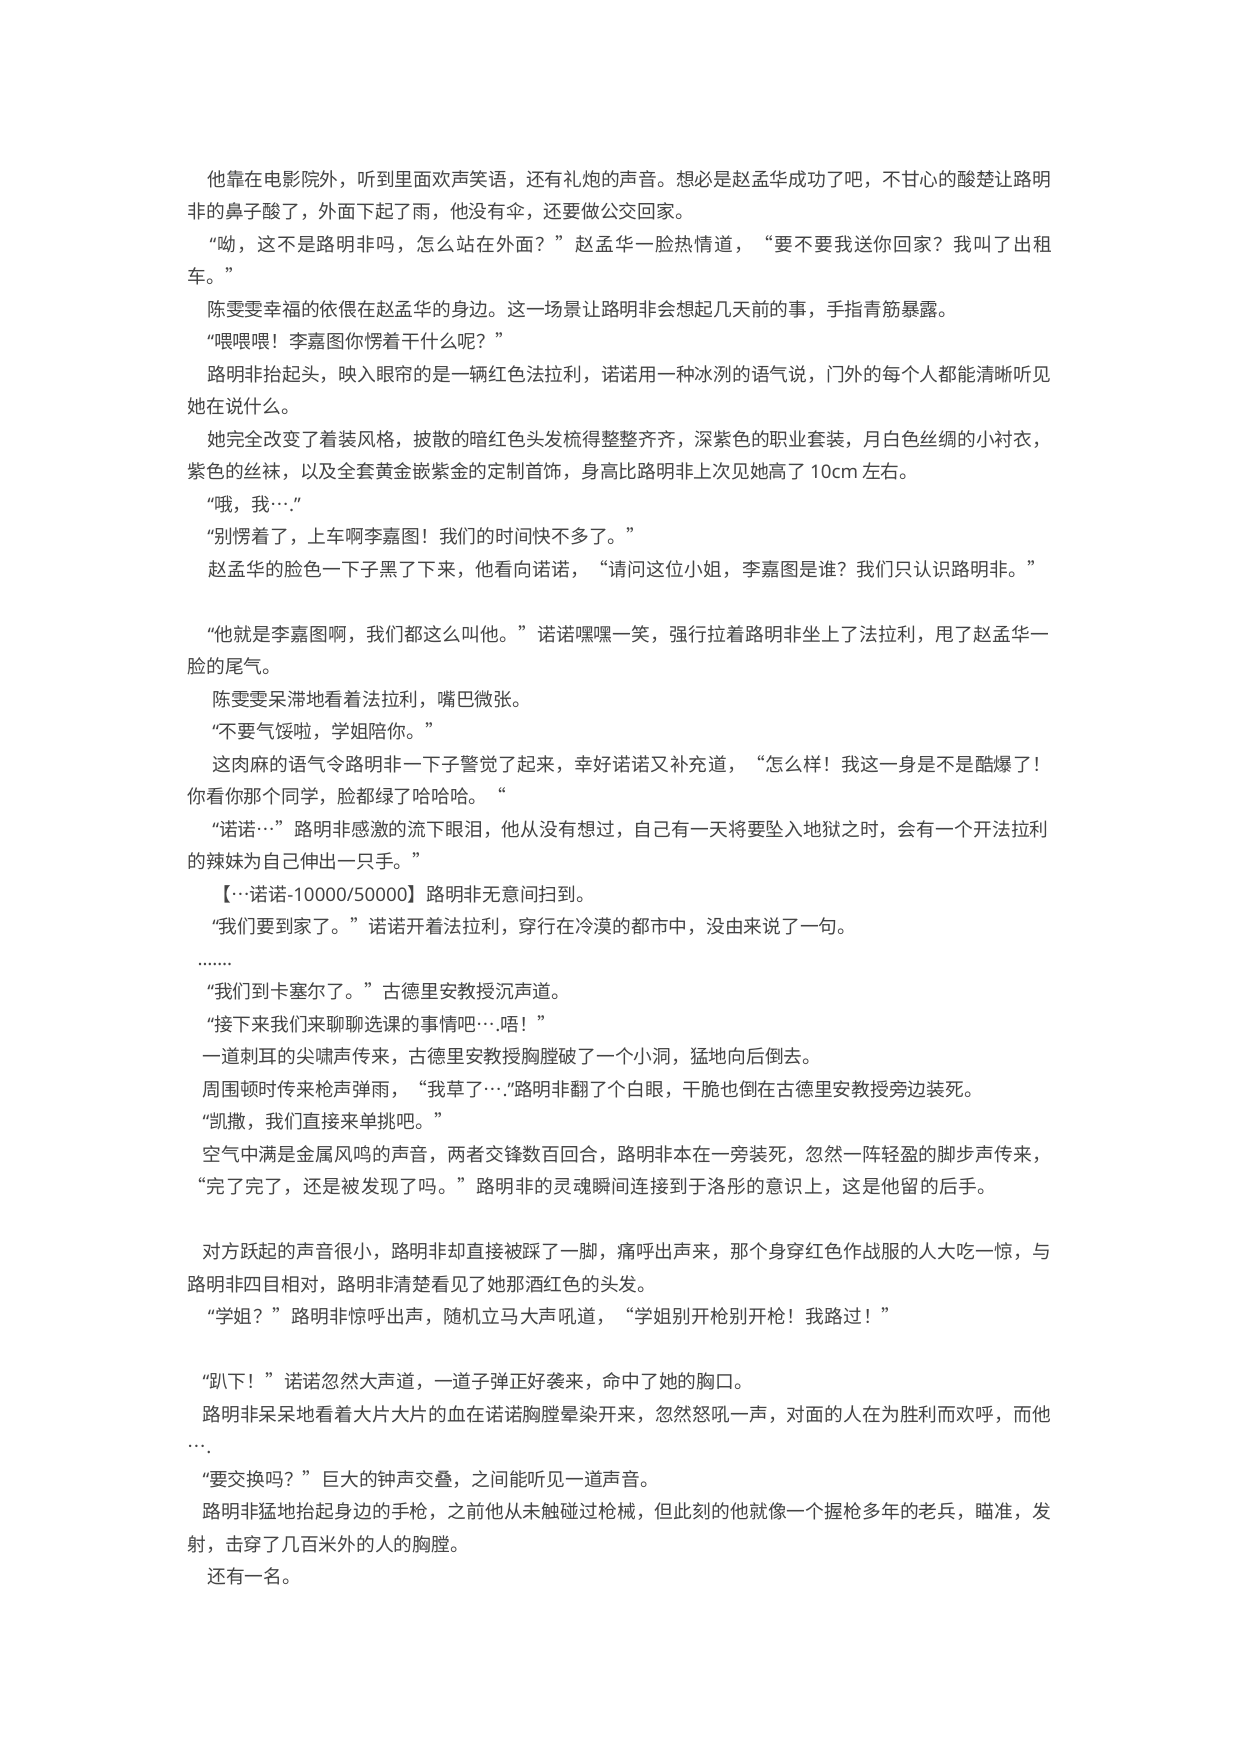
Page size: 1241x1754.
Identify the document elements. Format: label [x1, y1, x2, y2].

text [187, 162, 1053, 1592]
